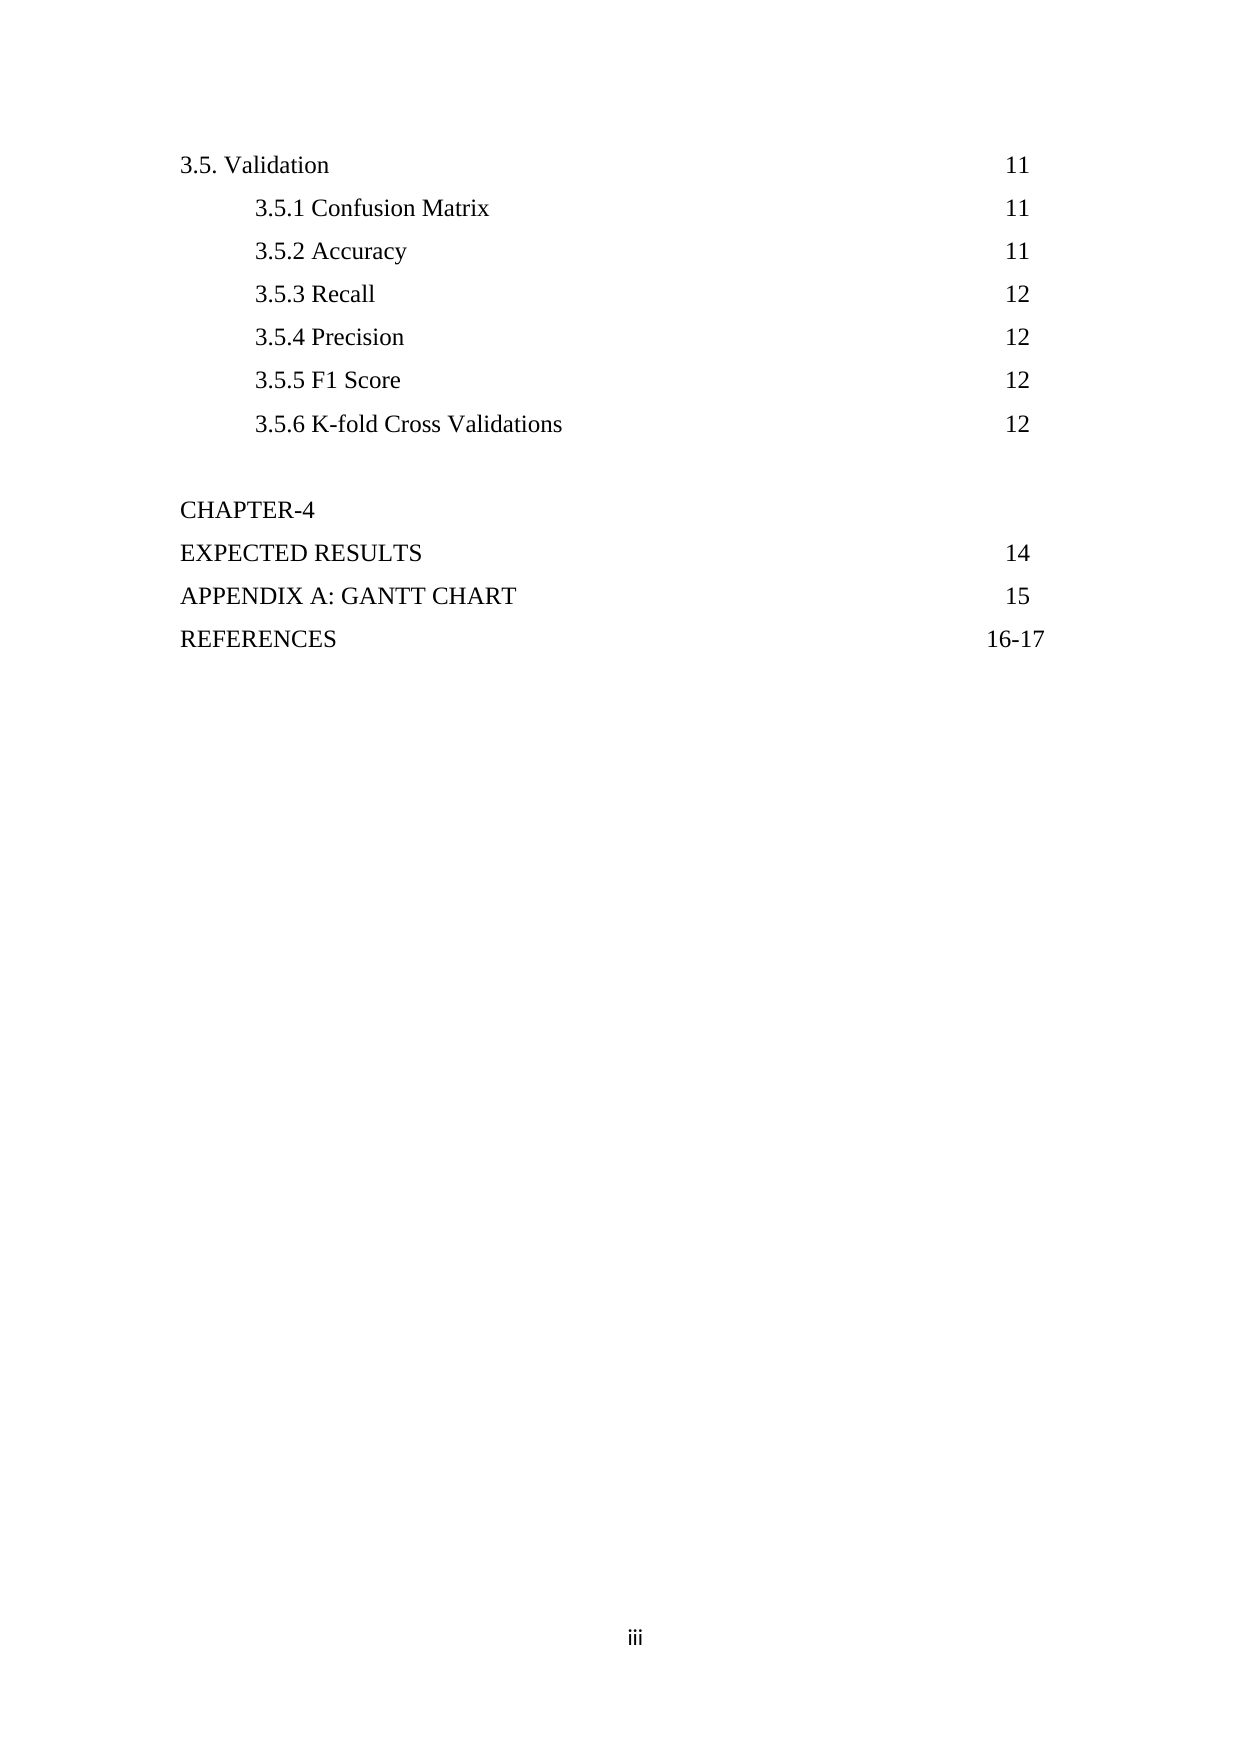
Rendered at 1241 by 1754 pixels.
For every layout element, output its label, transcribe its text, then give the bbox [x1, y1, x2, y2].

text APPENDIX A: GANTT CHART 15 [180, 581, 1090, 610]
text 3.5. Validation 11 [180, 150, 1090, 179]
text 3.5.6 K-fold Cross Validations 12 [180, 409, 1090, 437]
text REFERENCES 16-17 [180, 624, 1090, 653]
text EXPECTED RESULTS 14 [180, 538, 1090, 567]
text CHAPTER-4 [180, 495, 1090, 524]
text 3.5.5 F1 Score 12 [180, 366, 1090, 394]
text 3.5.1 Confusion Matrix 11 [180, 193, 1090, 222]
text 3.5.3 Recall 12 [180, 279, 1090, 308]
text 3.5.2 Accuracy 11 [180, 236, 1090, 265]
text 3.5.4 Precision 12 [180, 322, 1090, 351]
